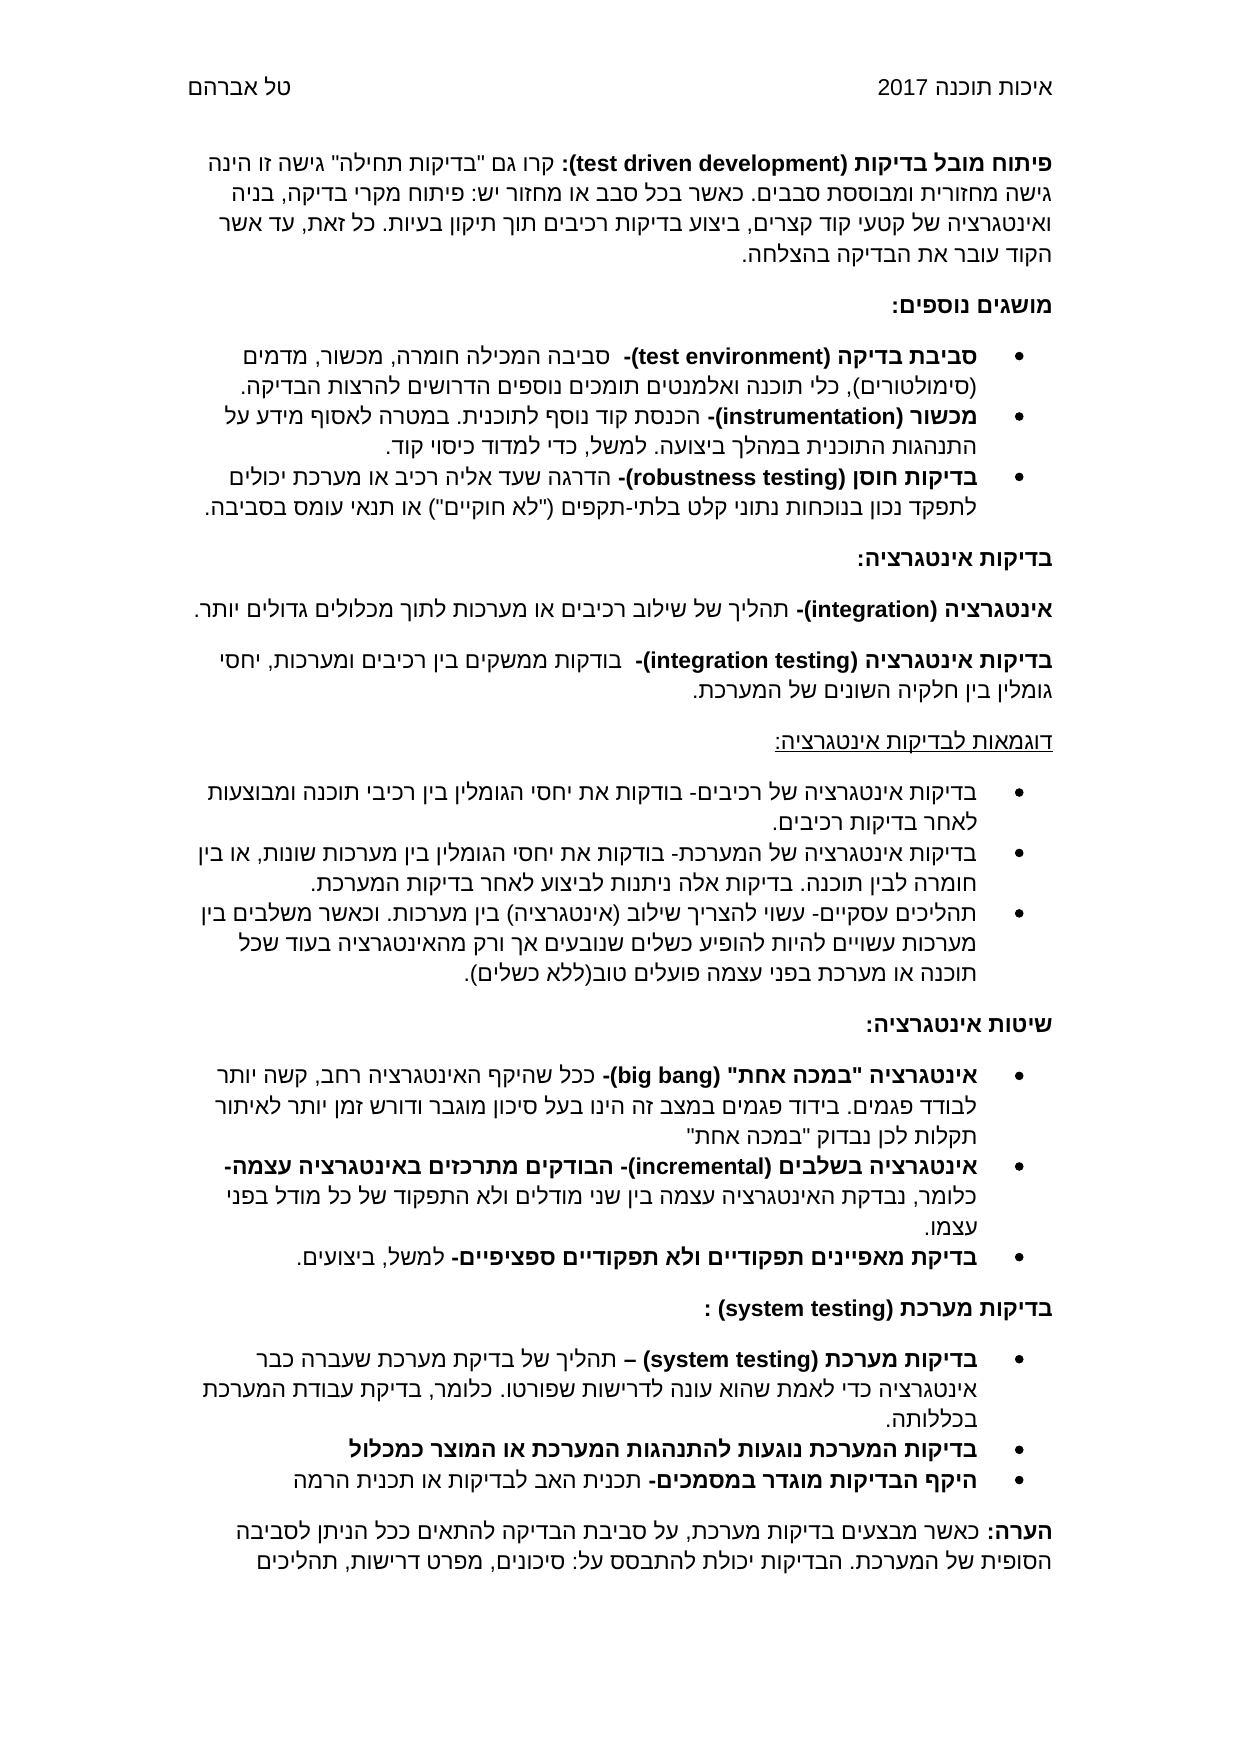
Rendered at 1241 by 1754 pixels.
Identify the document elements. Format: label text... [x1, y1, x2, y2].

text בדיקות אינטגרציה: [187, 545, 1053, 571]
list בדיקות אינטגרציה של המערכת- בודקות את יחסי הגומלין בין מערכות שונות, או בין חומרה לבין תוכנה. בדיקות אלה ניתנות לביצוע לאחר בדיקות המערכת. [187, 839, 1015, 896]
list מכשור (instrumentation)- הכנסת קוד נוסף לתוכנית. במטרה לאסוף מידע על התנהגות התוכנית במהלך ביצועה. למשל, כדי למדוד כיסוי קוד. [187, 403, 1015, 460]
list היקף הבדיקות מוגדר במסמכים- תכנית האב לבדיקות או תכנית הרמה [187, 1467, 1015, 1493]
list בדיקות אינטגרציה של רכיבים- בודקות את יחסי הגומלין בין רכיבי תוכנה ומבוצעות לאחר בדיקות רכיבים. [187, 779, 1015, 836]
text שיטות אינטגרציה: [187, 1011, 1053, 1038]
list בדיקות מערכת (system testing) – תהליך של בדיקת מערכת שעברה כבר אינטגרציה כדי לאמת שהוא עונה לדרישות שפורטו. כלומר, בדיקת עבודת המערכת בכללותה. [187, 1346, 1015, 1433]
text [187, 1518, 1053, 1574]
list סביבת בדיקה (test environment)- סביבה המכילה חומרה, מכשור, מדמים (סימולטורים), כלי תוכנה ואלמנטים תומכים נוספים הדרושים להרצות הבדיקה. [187, 343, 1015, 399]
list בדיקות חוסן (robustness testing)- הדרגה שעד אליה רכיב או מערכת יכולים לתפקד נכון בנוכחות נתוני קלט בלתי-תקפים ("לא חוקיים") או תנאי עומס בסביבה. [187, 463, 1015, 520]
text אינטגרציה (integration)- תהליך של שילוב רכיבים או מערכות לתוך מכלולים גדולים יותר. [187, 596, 1053, 622]
list אינטגרציה בשלבים (incremental)- הבודקים מתרכזים באינטגרציה עצמה- כלומר, נבדקת האינטגרציה עצמה בין שני מודלים ולא התפקוד של כל מודל בפני עצמו. [187, 1153, 1015, 1240]
text פיתוח מובל בדיקות (test driven development): קרו גם "בדיקות תחילה" גישה זו הינה גישה מחזורית ומבוססת סבבים. כאשר בכל סבב או מחזור יש: פיתוח מקרי בדיקה, בניה ואינטגרציה של קטעי קוד קצרים, ביצוע בדיקות רכיבים תוך תיקון בעיות. כל זאת, עד אשר הקוד עובר את הבדיקה בהצלחה. [187, 150, 1053, 267]
text מושגים נוספים: [187, 292, 1053, 318]
list אינטגרציה "במכה אחת" (big bang)- ככל שהיקף האינטגרציה רחב, קשה יותר לבודד פגמים. בידוד פגמים במצב זה הינו בעל סיכון מוגבר ודורש זמן יותר לאיתור תקלות לכן נבדוק "במכה אחת" [187, 1062, 1015, 1149]
text דוגמאות לבדיקות אינטגרציה: [187, 728, 1053, 754]
text בדיקות מערכת (system testing) : [187, 1295, 1053, 1321]
text בדיקות אינטגרציה (integration testing)- בודקות ממשקים בין רכיבים ומערכות, יחסי גומלין בין חלקיה השונים של המערכת. [187, 647, 1053, 703]
list בדיקת מאפיינים תפקודיים ולא תפקודיים ספציפיים- למשל, ביצועים. [187, 1244, 1015, 1270]
list תהליכים עסקיים- עשוי להצריך שילוב (אינטגרציה) בין מערכות. וכאשר משלבים בין מערכות עשויים להיות להופיע כשלים שנובעים אך ורק מהאינטגרציה בעוד שכל תוכנה או מערכת בפני עצמה פועלים טוב(ללא כשלים). [187, 900, 1015, 987]
list בדיקות המערכת נוגעות להתנהגות המערכת או המוצר כמכלול [187, 1436, 1015, 1463]
